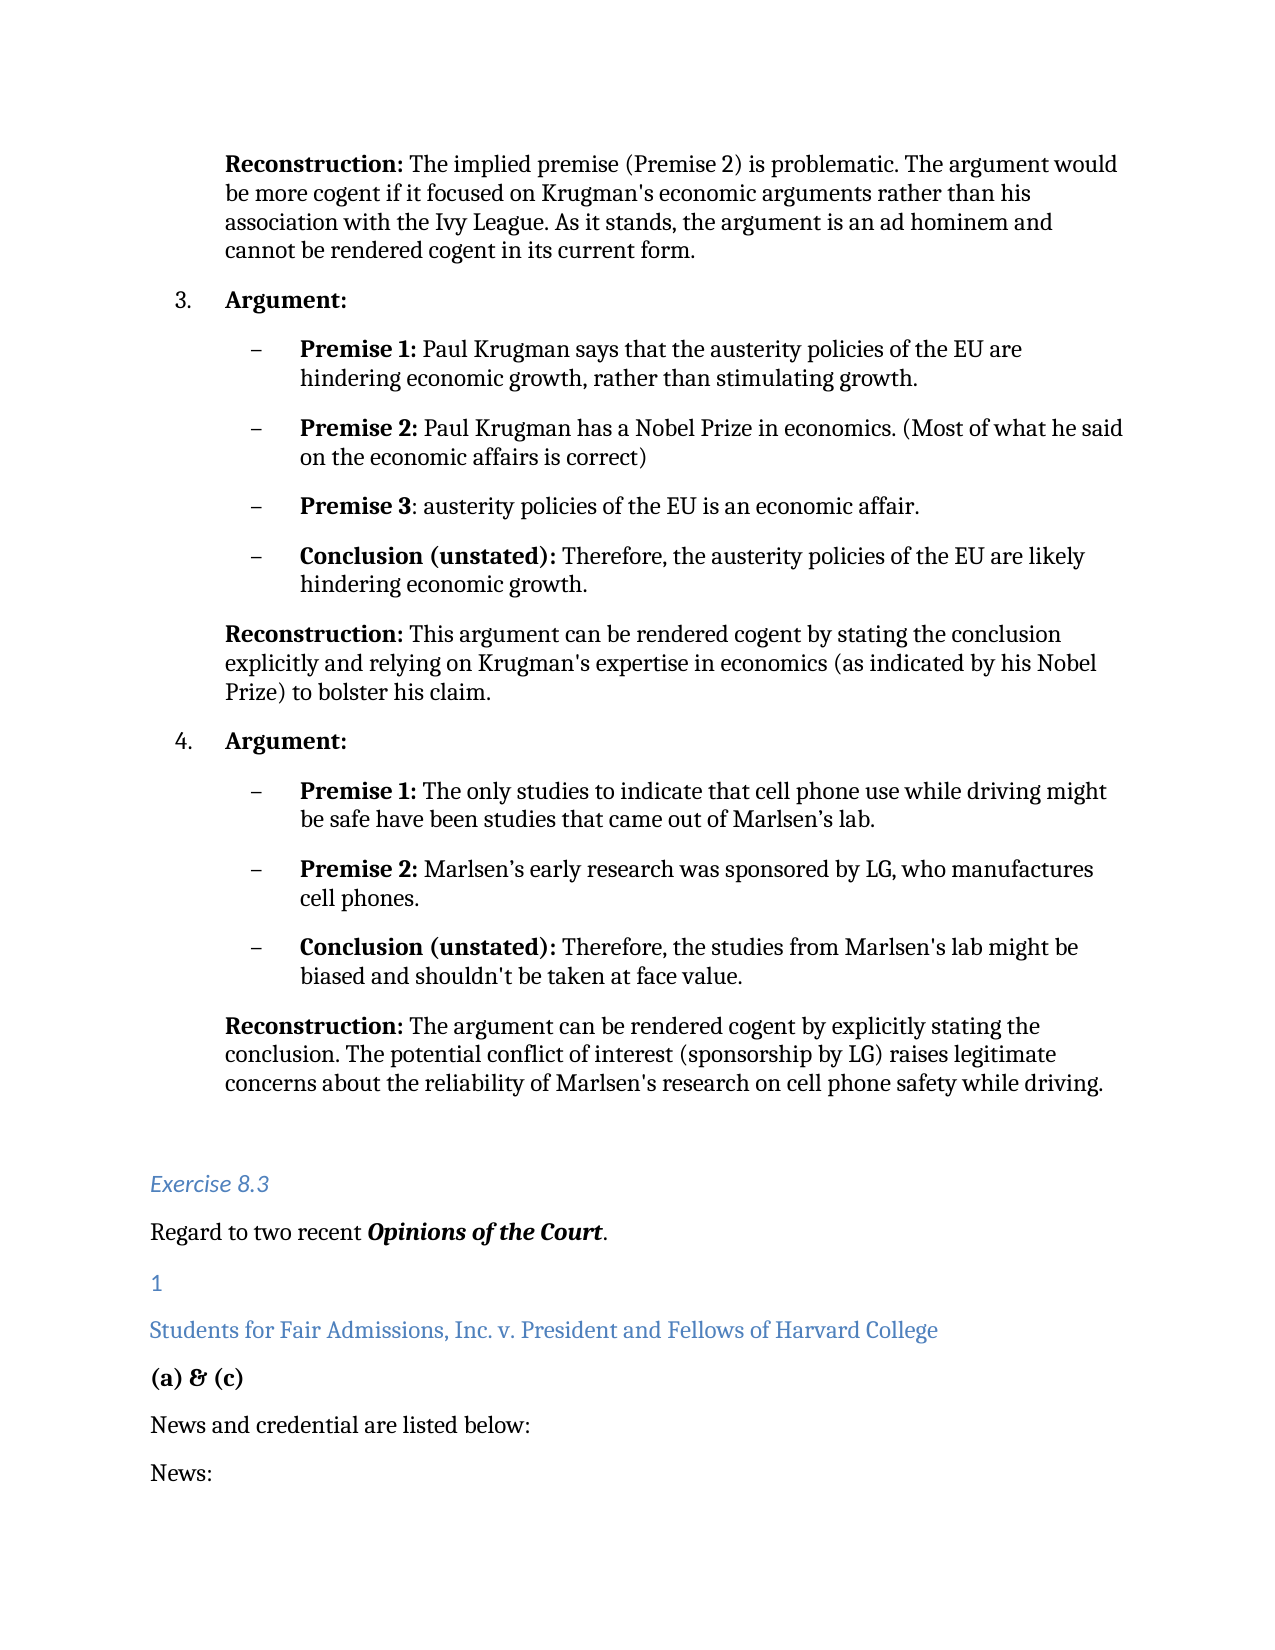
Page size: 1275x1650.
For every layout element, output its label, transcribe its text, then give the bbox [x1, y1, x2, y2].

list Premise 2: Paul Krugman has a Nobel Prize in economics. (Most of what he said on the economic affairs is correct) [250, 414, 1125, 471]
text (a) & (c) [150, 1364, 1125, 1393]
list Premise 2: Marlsen’s early research was sponsored by LG, who manufactures cell phones. [250, 855, 1125, 912]
list Conclusion (unstated): Therefore, the studies from Marlsen's lab might be biased and shouldn't be taken at face value. [250, 933, 1125, 991]
list Premise 1: The only studies to indicate that cell phone use while driving might be safe have been studies that came out of Marlsen’s lab. [250, 777, 1125, 834]
text Students for Fair Admissions, Inc. v. President and Fellows of Harvard College [150, 1316, 1125, 1345]
list Premise 1: Paul Krugman says that the austerity policies of the EU are hindering economic growth, rather than stimulating growth. [250, 335, 1125, 393]
subtitle 1 [150, 1267, 1125, 1298]
list Reconstruction: This argument can be rendered cogent by stating the conclusion explicitly and relying on Krugman's expertise in economics (as indicated by his Nobel Prize) to bolster his claim. [175, 620, 1125, 706]
list Premise 3: austerity policies of the EU is an economic affair. [250, 492, 1125, 521]
list Reconstruction: The argument can be rendered cogent by explicitly stating the conclusion. The potential conflict of interest (sponsorship by LG) raises legitimate concerns about the reliability of Marlsen's research on cell phone safety while driving. [175, 1012, 1125, 1098]
text News and credential are listed below: [150, 1411, 1125, 1440]
list Reconstruction: The implied premise (Premise 2) is problematic. The argument would be more cogent if it focused on Krugman's economic arguments rather than his association with the Ivy League. As it stands, the argument is an ad hominem and cannot be rendered cogent in its current form. [175, 150, 1125, 265]
list Argument: [175, 286, 1125, 314]
text News: [150, 1459, 1125, 1488]
text Regard to two recent Opinions of the Court. [150, 1218, 1125, 1246]
list Conclusion (unstated): Therefore, the austerity policies of the EU are likely hindering economic growth. [250, 542, 1125, 599]
subtitle Exercise 8.3 [150, 1168, 1125, 1199]
list Argument: [175, 727, 1125, 756]
